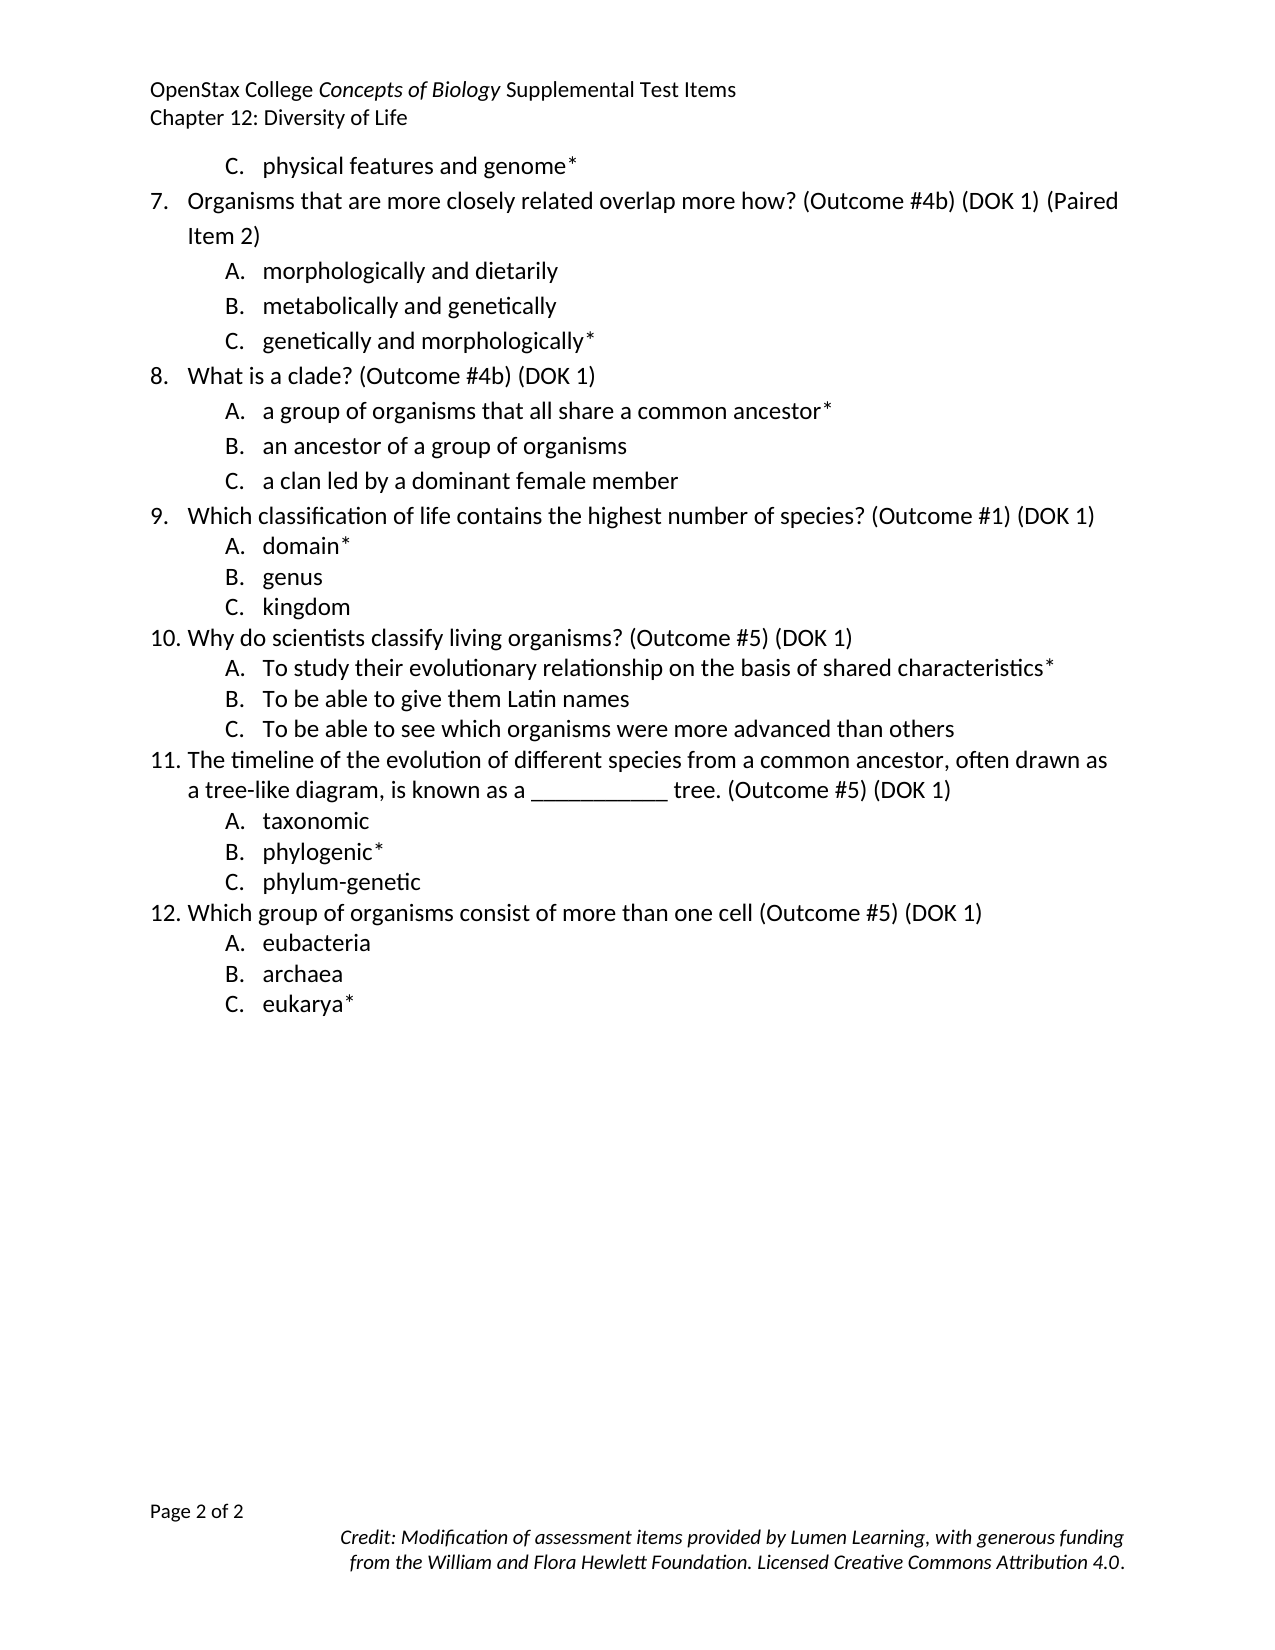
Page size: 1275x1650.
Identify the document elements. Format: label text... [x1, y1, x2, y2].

list archaea [225, 958, 1125, 988]
list To be able to give them Latin names [225, 683, 1125, 714]
list phylum-genetic [225, 866, 1125, 897]
list taxonomic [225, 805, 1125, 836]
list physical features and genome* [225, 150, 1125, 181]
list a group of organisms that all share a common ancestor* [225, 395, 1125, 426]
list Which classification of life contains the highest number of species? (Outcome #1) (DOK 1) [150, 500, 1125, 531]
list an ancestor of a group of organisms [225, 430, 1125, 461]
list eukarya* [225, 988, 1125, 1019]
list Organisms that are more closely related overlap more how? (Outcome #4b) (DOK 1) (Paired Item 2) [150, 185, 1125, 251]
list What is a clade? (Outcome #4b) (DOK 1) [150, 360, 1125, 391]
list domain* [225, 531, 1125, 561]
list genus [225, 561, 1125, 592]
list Why do scientists classify living organisms? (Outcome #5) (DOK 1) [150, 622, 1125, 653]
list Which group of organisms consist of more than one cell (Outcome #5) (DOK 1) [150, 897, 1125, 927]
list a clan led by a dominant female member [225, 465, 1125, 496]
list genetically and morphologically* [225, 325, 1125, 356]
list kingdom [225, 592, 1125, 622]
list To study their evolutionary relationship on the basis of shared characteristics* [225, 653, 1125, 683]
list The timeline of the evolution of different species from a common ancestor, often drawn as a tree-like diagram, is known as a ___________ tree. (Outcome #5) (DOK 1) [150, 744, 1125, 805]
list morphologically and dietarily [225, 255, 1125, 286]
list phylogenic* [225, 836, 1125, 866]
list To be able to see which organisms were more advanced than others [225, 714, 1125, 744]
list eubacteria [225, 927, 1125, 958]
list metabolically and genetically [225, 290, 1125, 321]
